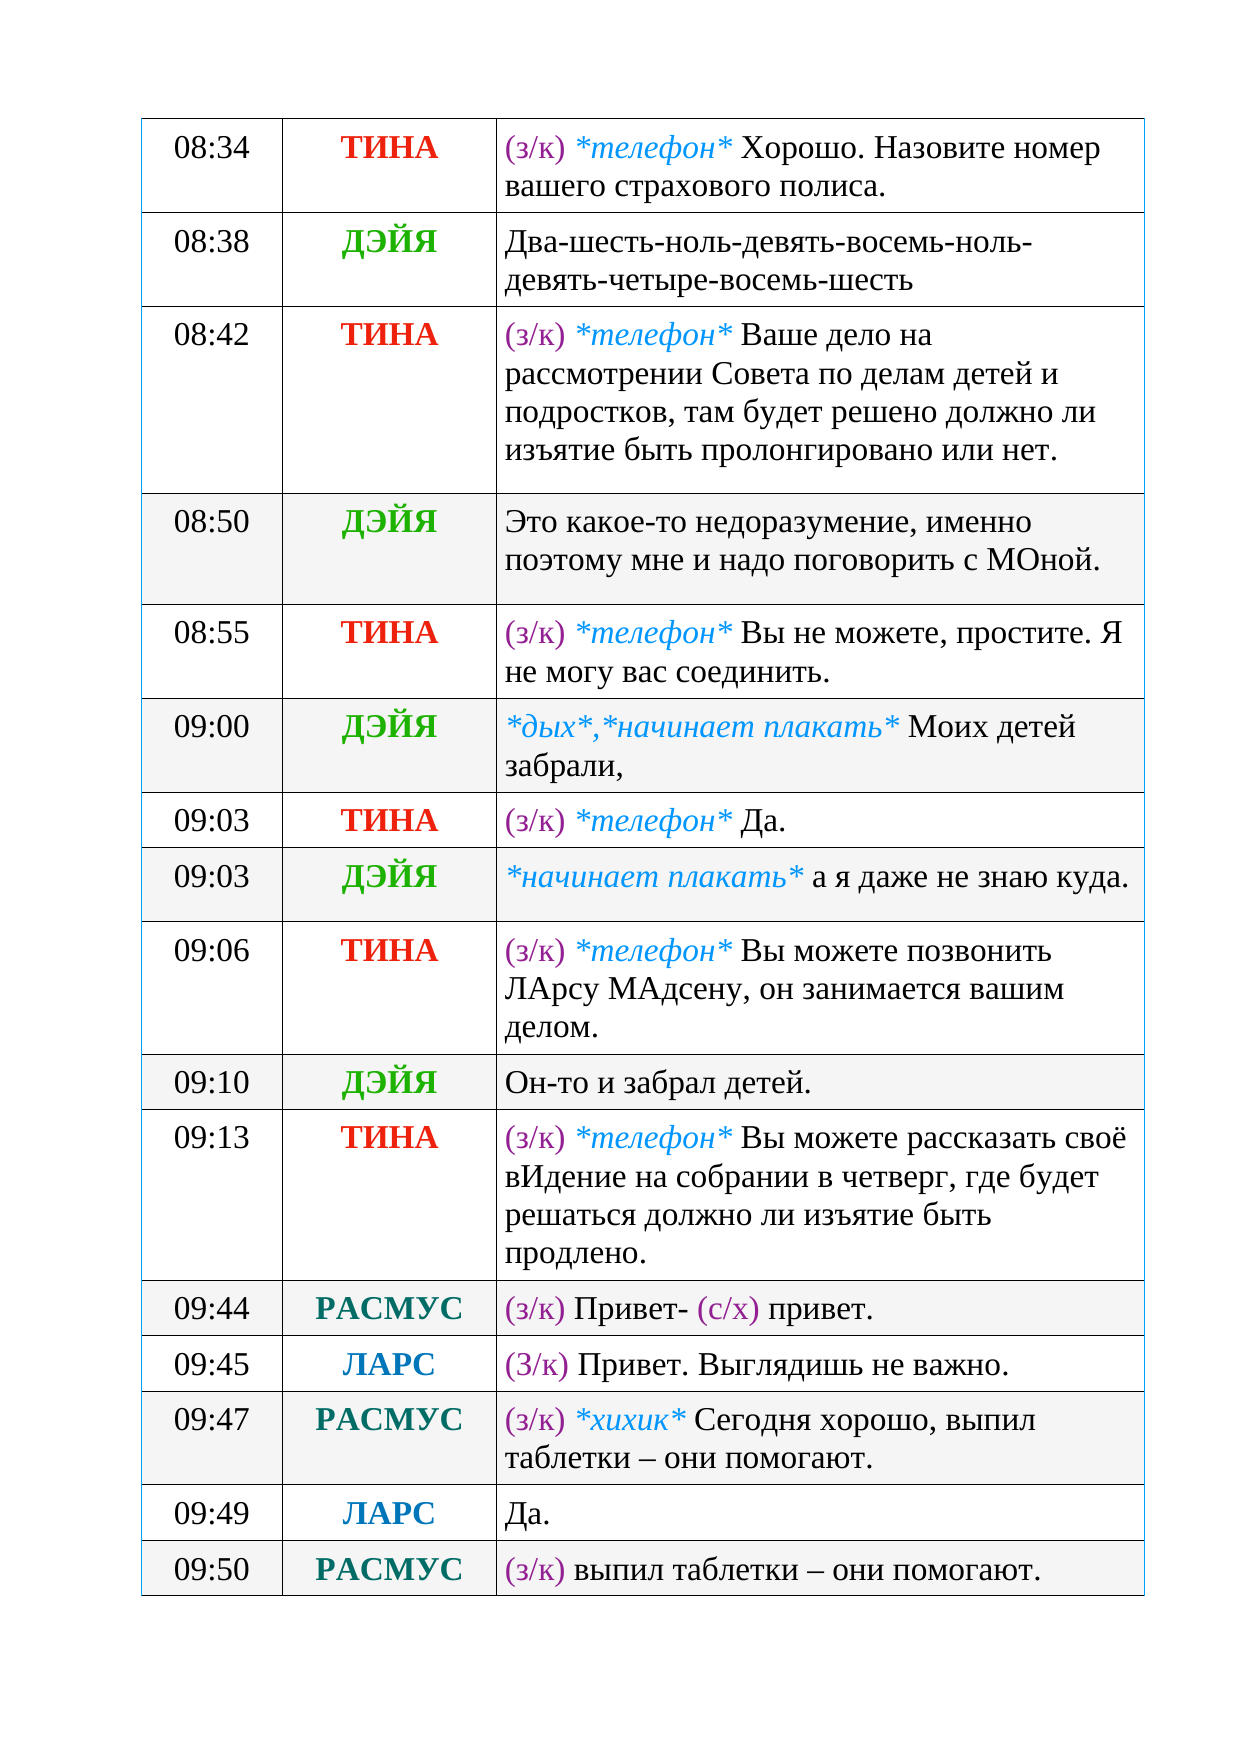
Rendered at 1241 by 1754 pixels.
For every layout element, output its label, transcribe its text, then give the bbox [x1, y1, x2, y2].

table_cell ТИНА [283, 793, 496, 847]
table_cell (з/к) *телефон* Вы можете позвонить ЛАрсу МАдсену, он занимается вашим делом. [497, 922, 1144, 1053]
table_cell ДЭЙЯ [283, 1055, 496, 1109]
table_cell (з/к) *телефон* Ваше дело на рассмотрении Совета по делам детей и подростков, там будет решено должно ли изъятие быть пролонгировано или нет. [497, 307, 1144, 492]
table_cell Да. [497, 1485, 1144, 1540]
table_cell *начинает плакать* а я даже не знаю куда. [497, 848, 1144, 921]
table_cell ДЭЙЯ [283, 213, 496, 306]
table_cell Два-шесть-ноль-девять-восемь-ноль-девять-четыре-восемь-шесть [497, 213, 1144, 306]
table_cell 09:13 [142, 1110, 282, 1279]
table_cell 09:45 [142, 1336, 282, 1391]
table_cell 09:03 [142, 793, 282, 847]
table_cell 09:06 [142, 922, 282, 1053]
table_cell ТИНА [283, 922, 496, 1053]
table_cell РАСМУС [283, 1541, 496, 1595]
table_cell (з/к) *хихик* Сегодня хорошо, выпил таблетки – они помогают. [497, 1392, 1144, 1484]
table_cell (з/к) *телефон* Да. [497, 793, 1144, 847]
table_cell ТИНА [283, 605, 496, 698]
table_cell (З/к) Привет. Выглядишь не важно. [497, 1336, 1144, 1391]
table_cell 09:03 [142, 848, 282, 921]
table_cell ДЭЙЯ [283, 848, 496, 921]
table_cell 08:42 [142, 307, 282, 492]
table_cell ТИНА [283, 119, 496, 212]
table_cell ЛАРС [283, 1336, 496, 1391]
table_cell Это какое-то недоразумение, именно поэтому мне и надо поговорить с МОной. [497, 494, 1144, 604]
table_cell 09:47 [142, 1392, 282, 1484]
table_cell (з/к) выпил таблетки – они помогают. [497, 1541, 1144, 1595]
table_cell Он-то и забрал детей. [497, 1055, 1144, 1109]
table_cell 08:50 [142, 494, 282, 604]
table_cell 09:10 [142, 1055, 282, 1109]
table_cell (з/к) *телефон* Вы не можете, простите. Я не могу вас соединить. [497, 605, 1144, 698]
table_cell РАСМУС [283, 1392, 496, 1484]
table_cell 08:34 [142, 119, 282, 212]
table_cell 08:55 [142, 605, 282, 698]
table_cell (з/к) *телефон* Вы можете рассказать своё вИдение на собрании в четверг, где будет решаться должно ли изъятие быть продлено. [497, 1110, 1144, 1279]
table_cell (з/к) *телефон* Хорошо. Назовите номер вашего страхового полиса. [497, 119, 1144, 212]
table_cell ТИНА [283, 307, 496, 492]
table_cell ТИНА [283, 1110, 496, 1279]
table_cell РАСМУС [283, 1281, 496, 1335]
table_cell 09:00 [142, 699, 282, 792]
table_cell 09:44 [142, 1281, 282, 1335]
table_cell ДЭЙЯ [283, 494, 496, 604]
table_cell 09:50 [142, 1541, 282, 1595]
table_cell ДЭЙЯ [283, 699, 496, 792]
table_cell (з/к) Привет- (с/х) привет. [497, 1281, 1144, 1335]
table_cell ЛАРС [283, 1485, 496, 1540]
table_cell *дых*,*начинает плакать* Моих детей забрали, [497, 699, 1144, 792]
table_cell 08:38 [142, 213, 282, 306]
table_cell 09:49 [142, 1485, 282, 1540]
